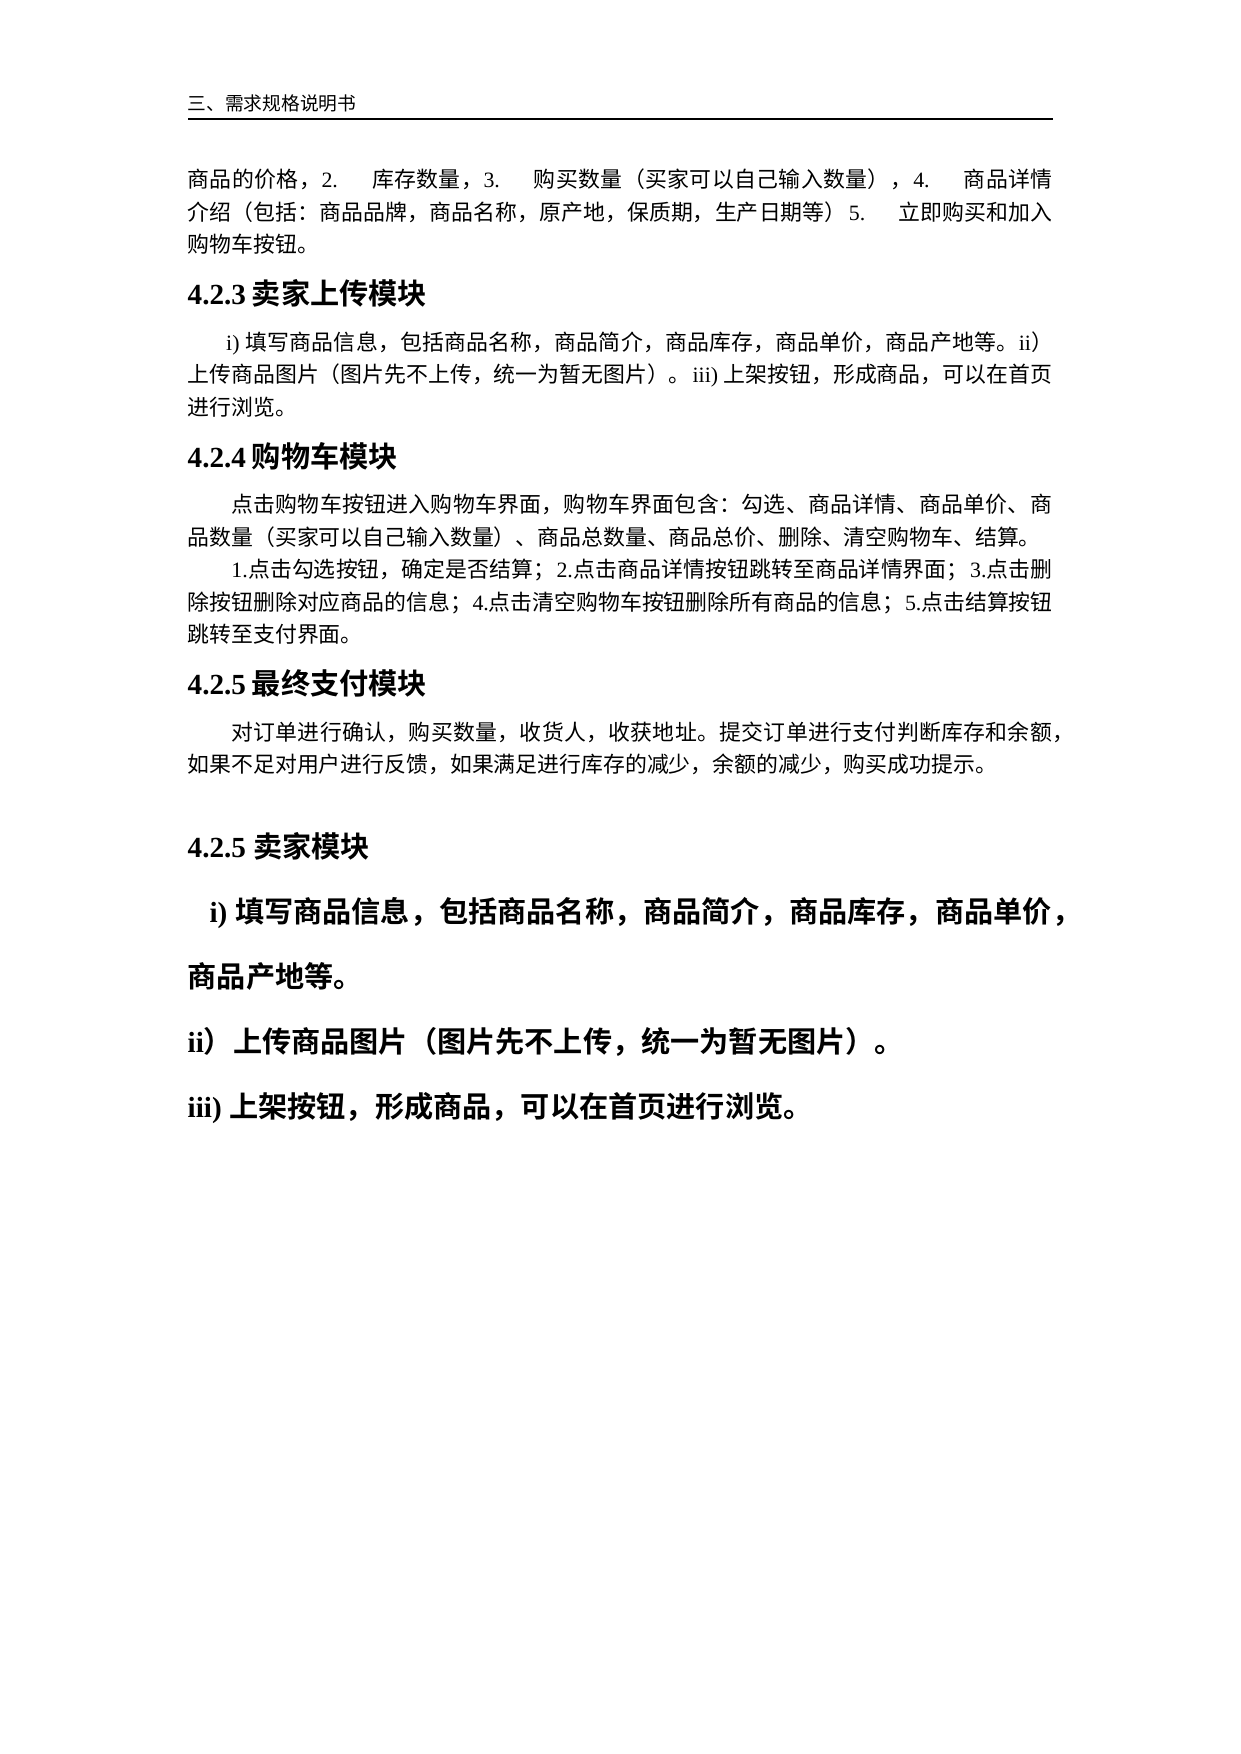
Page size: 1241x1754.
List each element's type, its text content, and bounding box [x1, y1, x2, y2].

text ii）上传商品图片（图片先不上传，统一为暂无图片）。 [187, 1007, 1053, 1072]
text 点击购物车按钮进入购物车界面，购物车界面包含：勾选、商品详情、商品单价、商品数量（买家可以自己输入数量）、商品总数量、商品总价、删除、清空购物车、结算。 [187, 487, 1053, 552]
text i) 填写商品信息，包括商品名称，商品简介，商品库存，商品单价，商品产地等。 [187, 877, 1053, 1007]
text 1.点击勾选按钮，确定是否结算；2.点击商品详情按钮跳转至商品详情界面；3.点击删除按钮删除对应商品的信息；4.点击清空购物车按钮删除所有商品的信息；5.点击结算按钮跳转至支付界面。 [187, 552, 1053, 649]
text 对订单进行确认，购买数量，收货人，收获地址。提交订单进行支付判断库存和余额，如果不足对用户进行反馈，如果满足进行库存的减少，余额的减少，购买成功提示。 [187, 714, 1053, 779]
text iii) 上架按钮，形成商品，可以在首页进行浏览。 [187, 1072, 1053, 1137]
text 4.2.5最终支付模块 [187, 649, 1053, 714]
text 由主页面点击商品的图片或者商品名称进入单个商品的详情浏览页面，主要有：1. 商品的价格，2. 库存数量，3. 购买数量（买家可以自己输入数量），4. 商品详情介绍（包括：商品品牌，商品名称，原产地，保质期，生产日期等）5. 立即购买和加入购物车按钮。 [187, 162, 1053, 259]
text 4.2.5 卖家模块 [187, 812, 1053, 877]
text 4.2.4购物车模块 [187, 422, 1053, 487]
text 4.2.3卖家上传模块 [187, 259, 1053, 324]
text i) 填写商品信息，包括商品名称，商品简介，商品库存，商品单价，商品产地等。ii）上传商品图片（图片先不上传，统一为暂无图片）。iii) 上架按钮，形成商品，可以在首页进行浏览。 [187, 324, 1053, 422]
